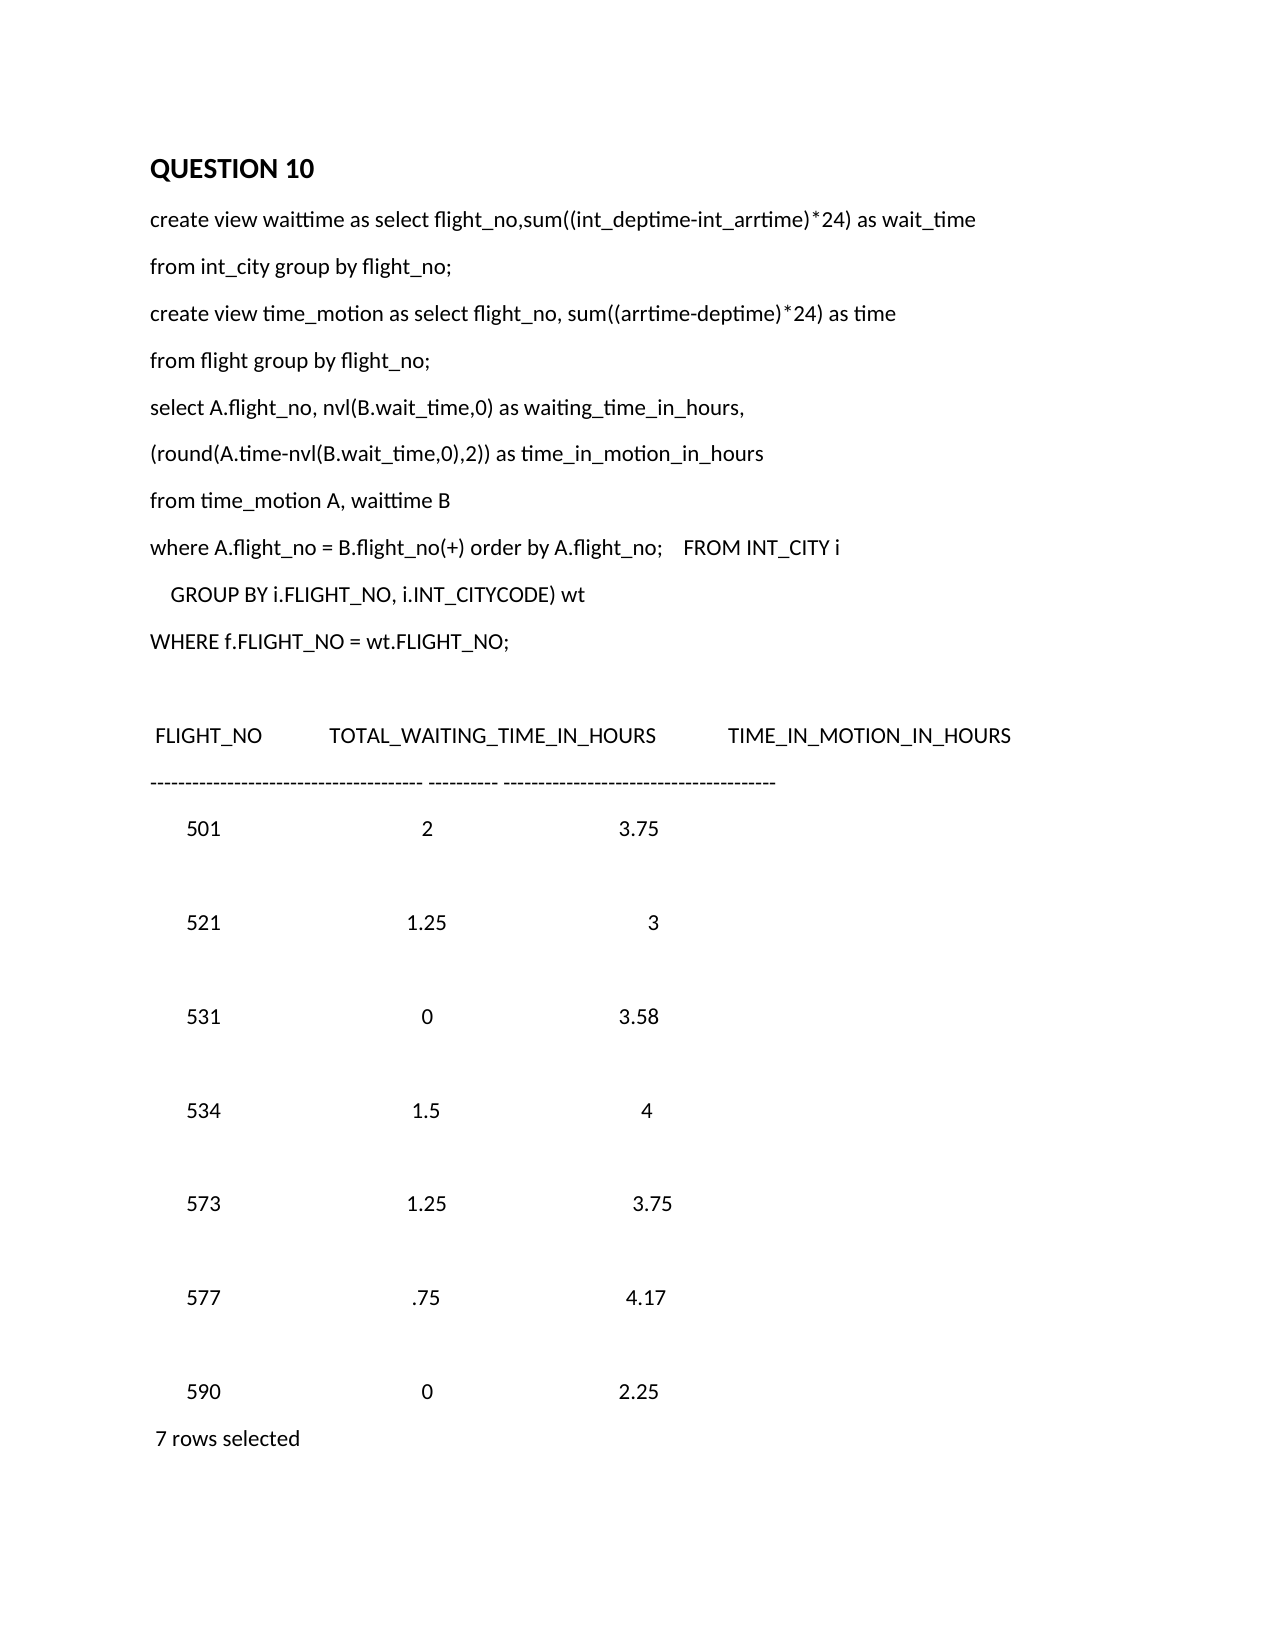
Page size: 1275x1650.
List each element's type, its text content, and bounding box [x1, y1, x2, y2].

text 501 2 3.75 [150, 814, 1125, 842]
text where A.flight_no = B.flight_no(+) order by A.flight_no; FROM INT_CITY i [150, 533, 1125, 561]
text 521 1.25 3 [150, 908, 1125, 936]
text 577 .75 4.17 [150, 1283, 1125, 1311]
text (round(A.time-nvl(B.wait_time,0),2)) as time_in_motion_in_hours [150, 439, 1125, 467]
text from int_city group by flight_no; [150, 252, 1125, 280]
text QUESTION 10 [150, 150, 1125, 186]
text select A.flight_no, nvl(B.wait_time,0) as waiting_time_in_hours, [150, 393, 1125, 421]
text 531 0 3.58 [150, 1002, 1125, 1030]
text create view time_motion as select flight_no, sum((arrtime-deptime)*24) as time [150, 299, 1125, 327]
text 534 1.5 4 [150, 1096, 1125, 1124]
text create view waittime as select flight_no,sum((int_deptime-int_arrtime)*24) as wait_time [150, 205, 1125, 233]
text GROUP BY i.FLIGHT_NO, i.INT_CITYCODE) wt [150, 580, 1125, 608]
text from flight group by flight_no; [150, 346, 1125, 374]
text --------------------------------------- ---------- --------------------------------------- [150, 768, 1125, 796]
text 590 0 2.25 [150, 1377, 1125, 1405]
text WHERE f.FLIGHT_NO = wt.FLIGHT_NO; [150, 627, 1125, 655]
text FLIGHT_NO TOTAL_WAITING_TIME_IN_HOURS TIME_IN_MOTION_IN_HOURS [150, 721, 1125, 749]
text from time_motion A, waittime B [150, 486, 1125, 514]
text 7 rows selected [150, 1424, 1125, 1452]
text 573 1.25 3.75 [150, 1189, 1125, 1217]
